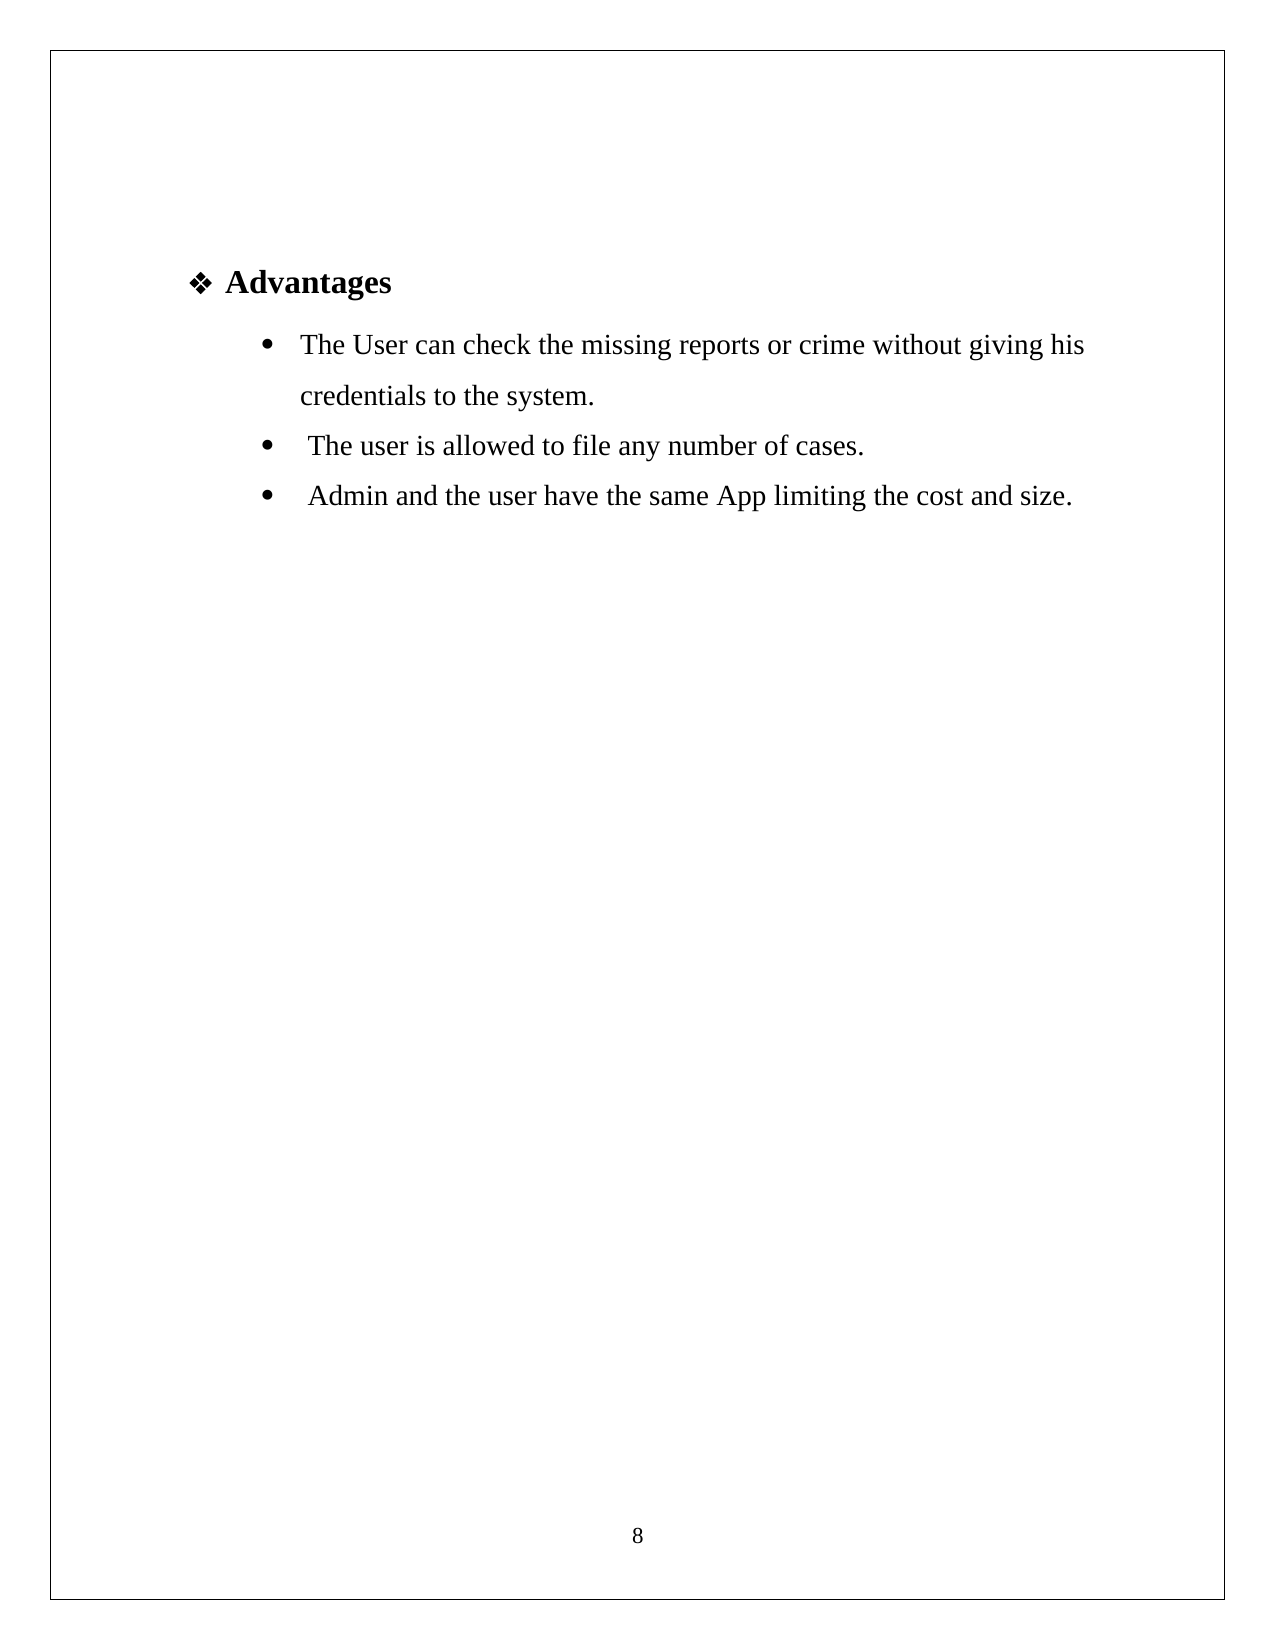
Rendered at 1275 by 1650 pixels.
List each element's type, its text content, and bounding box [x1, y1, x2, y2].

list The user is allowed to file any number of cases. [262, 428, 1125, 462]
list Advantages [187, 262, 1125, 301]
list The User can check the missing reports or crime without giving his credentials to the system. [262, 327, 1125, 411]
list Admin and the user have the same App limiting the cost and size. [262, 478, 1125, 512]
